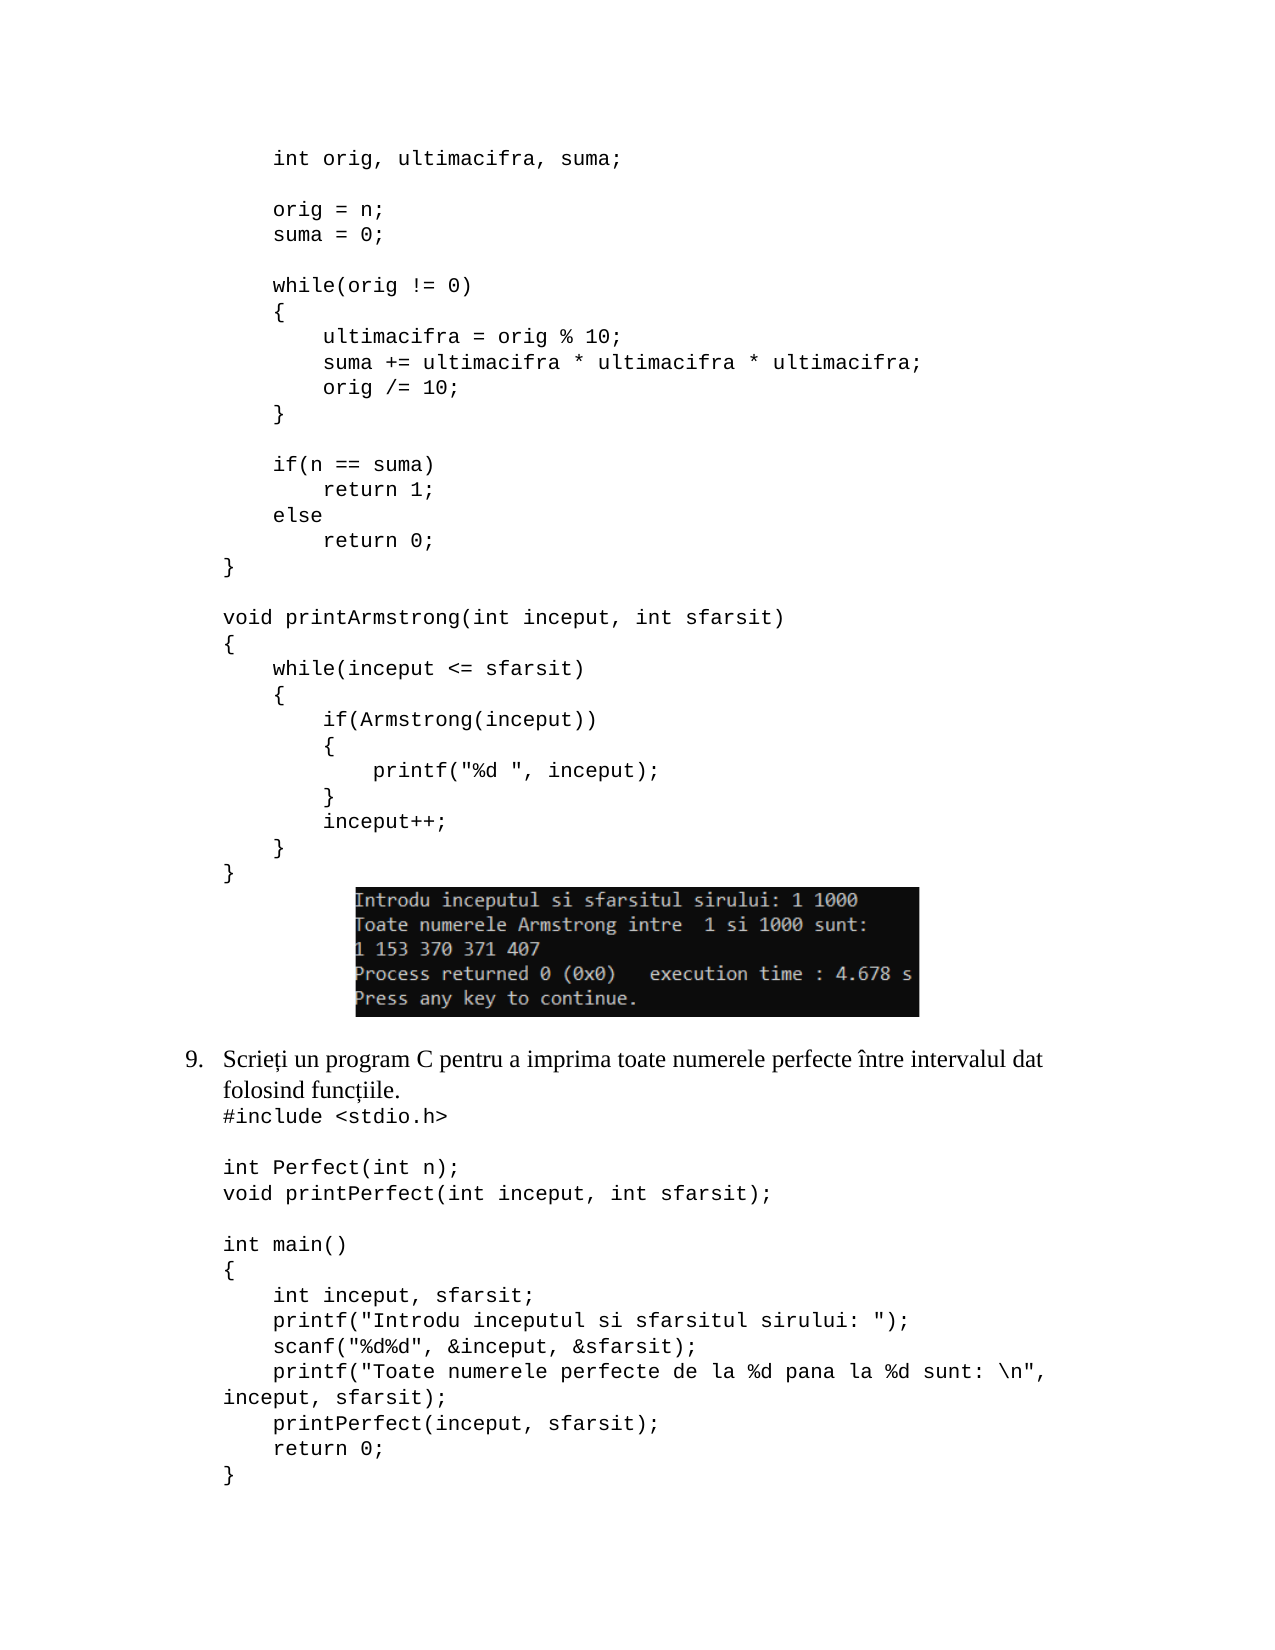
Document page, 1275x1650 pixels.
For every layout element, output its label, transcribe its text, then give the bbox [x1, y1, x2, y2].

list int inceput, sfarsit; [223, 1285, 1127, 1308]
list while(orig != 0) [223, 275, 1127, 299]
list orig /= 10; [223, 377, 1127, 401]
list void printPerfect(int inceput, int sfarsit); [223, 1183, 1127, 1206]
list void printArmstrong(int inceput, int sfarsit) [223, 607, 1127, 631]
list } [223, 862, 1127, 886]
list suma += ultimacifra * ultimacifra * ultimacifra; [223, 352, 1127, 375]
picture [355, 887, 920, 1017]
list Scrieți un program C pentru a imprima toate numerele perfecte între intervalul dat folosind funcțiile. [185, 1044, 1127, 1104]
list return 0; [223, 530, 1127, 554]
list while(inceput <= sfarsit) [223, 658, 1127, 682]
list { [223, 632, 1127, 656]
list printf("%d ", inceput); [223, 760, 1127, 784]
list if(n == suma) [223, 454, 1127, 477]
list { [223, 301, 1127, 324]
list { [223, 1259, 1127, 1283]
list } [223, 403, 1127, 426]
list printPerfect(inceput, sfarsit); [223, 1412, 1127, 1436]
list orig = n; [223, 199, 1127, 222]
list { [223, 734, 1127, 758]
list ultimacifra = orig % 10; [223, 326, 1127, 350]
list printf("Introdu inceputul si sfarsitul sirului: "); [223, 1310, 1127, 1334]
list else [223, 505, 1127, 528]
list } [223, 556, 1127, 579]
list int orig, ultimacifra, suma; [223, 148, 1127, 171]
list { [223, 683, 1127, 707]
list int main() [223, 1234, 1127, 1257]
list scanf("%d%d", &inceput, &sfarsit); [223, 1336, 1127, 1359]
list inceput++; [223, 811, 1127, 835]
list printf("Toate numerele perfecte de la %d pana la %d sunt: \n", inceput, sfarsit); [223, 1361, 1127, 1411]
list #include <stdio.h> [223, 1106, 1127, 1130]
list return 0; [223, 1438, 1127, 1462]
list } [223, 786, 1127, 809]
list suma = 0; [223, 224, 1127, 248]
list int Perfect(int n); [223, 1157, 1127, 1181]
list return 1; [223, 479, 1127, 503]
list if(Armstrong(inceput)) [223, 709, 1127, 733]
list } [223, 837, 1127, 860]
list } [223, 1463, 1127, 1487]
